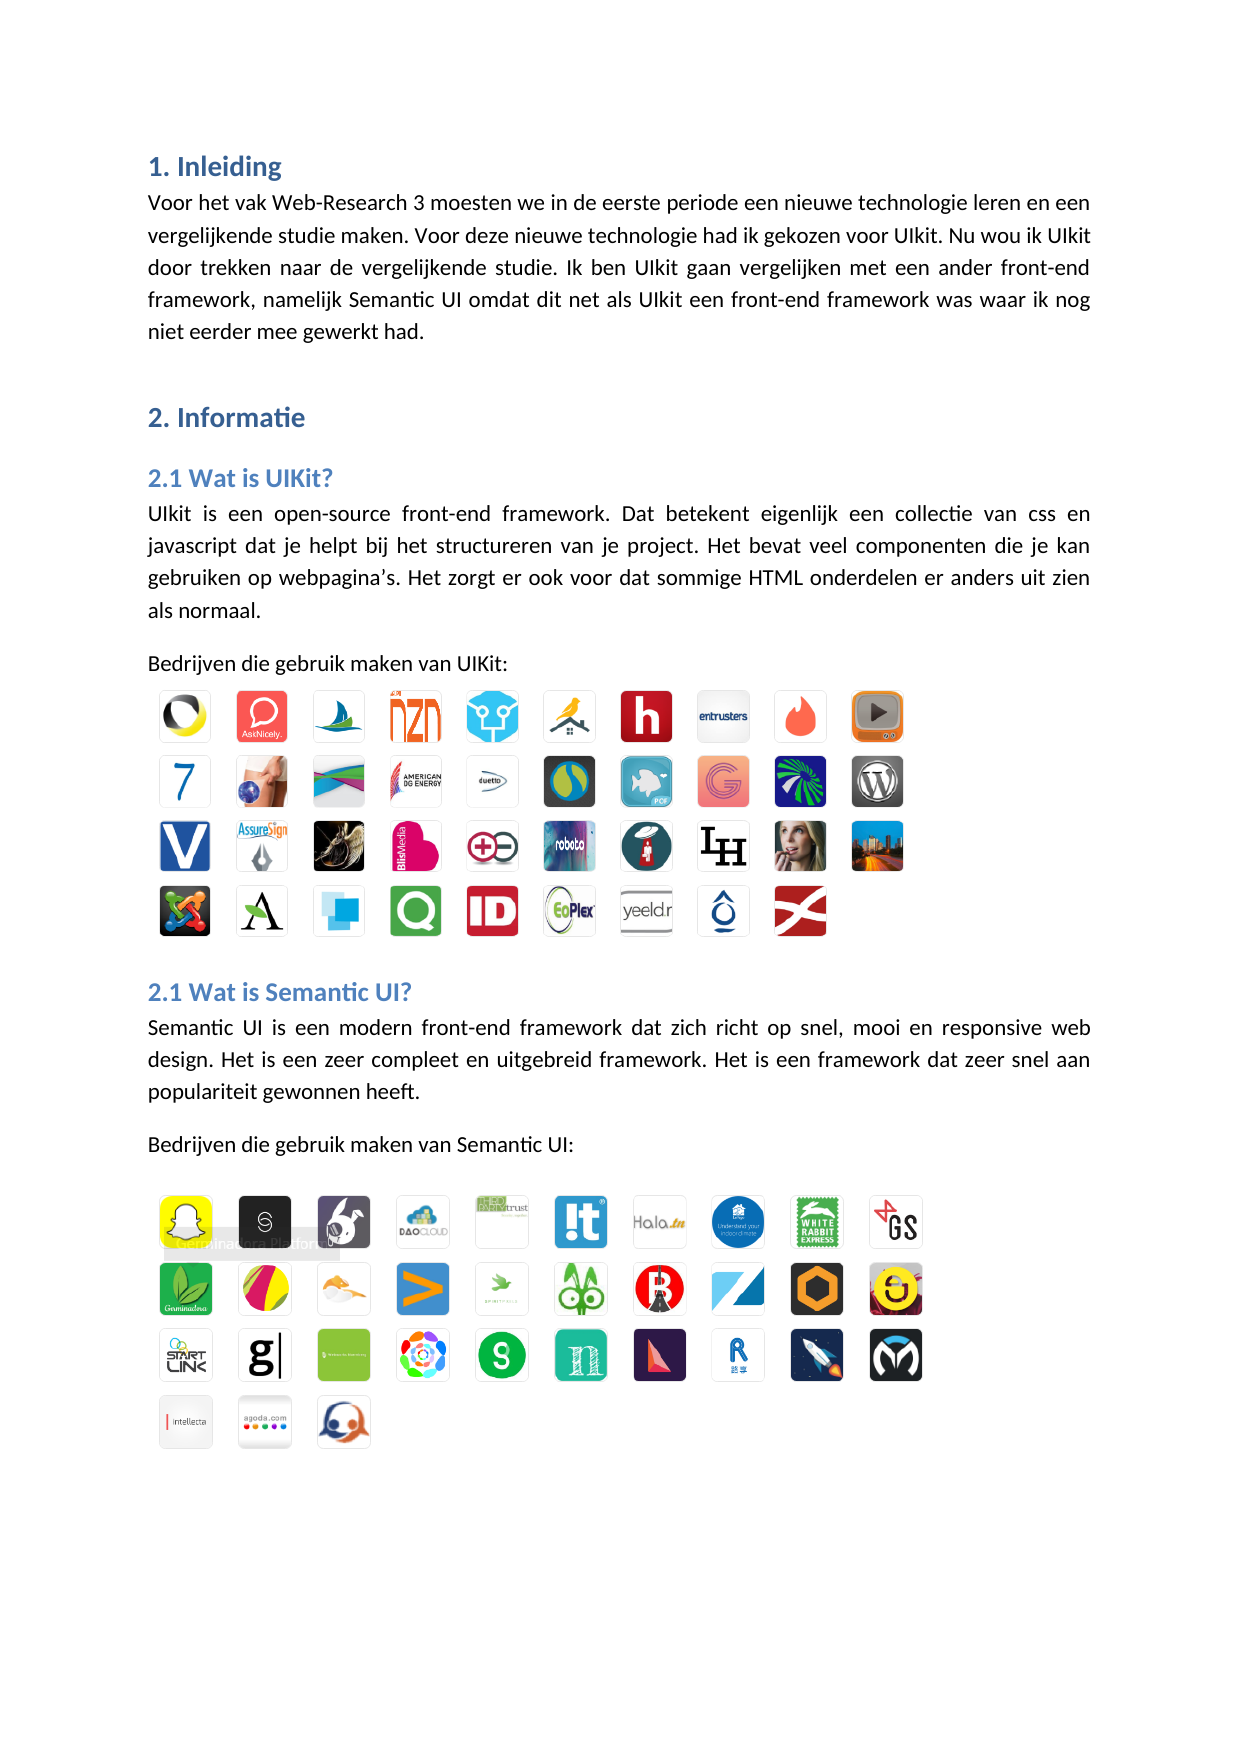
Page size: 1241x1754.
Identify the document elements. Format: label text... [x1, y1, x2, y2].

subtitle 2.1 Wat is UIKit? [148, 461, 1093, 494]
subtitle 1. Inleiding [148, 148, 1093, 183]
subtitle 2.1 Wat is Semantic UI? [148, 975, 1093, 1008]
text Semantic UI is een modern front-end framework dat zich richt op snel, mooi en responsive web design. Het is een zeer compleet en uitgebreid framework. Het is een framework dat zeer snel aan populariteit gewonnen heeft. [148, 1013, 1093, 1105]
picture [147, 1183, 943, 1460]
text Voor het vak Web-Research 3 moesten we in de eerste periode een nieuwe technologie leren en een vergelijkende studie maken. Voor deze nieuwe technologie had ik gekozen voor UIkit. Nu wou ik UIkit door trekken naar de vergelijkende studie. Ik ben UIkit gaan vergelijken met een ander front-end framework, namelijk Semantic UI omdat dit net als UIkit een front-end framework was waar ik nog niet eerder mee gewerkt had. [148, 188, 1093, 345]
text Bedrijven die gebruik maken van Semantic UI: [148, 1130, 1093, 1158]
text UIkit is een open-source front-end framework. Dat betekent eigenlijk een collectie van css en javascript dat je helpt bij het structureren van je project. Het bevat veel componenten die je kan gebruiken op webpagina’s. Het zorgt er ook voor dat sommige HTML onderdelen er anders uit zien als normaal. [148, 499, 1093, 624]
subtitle 2. Informatie [148, 399, 1093, 435]
picture [147, 681, 937, 950]
